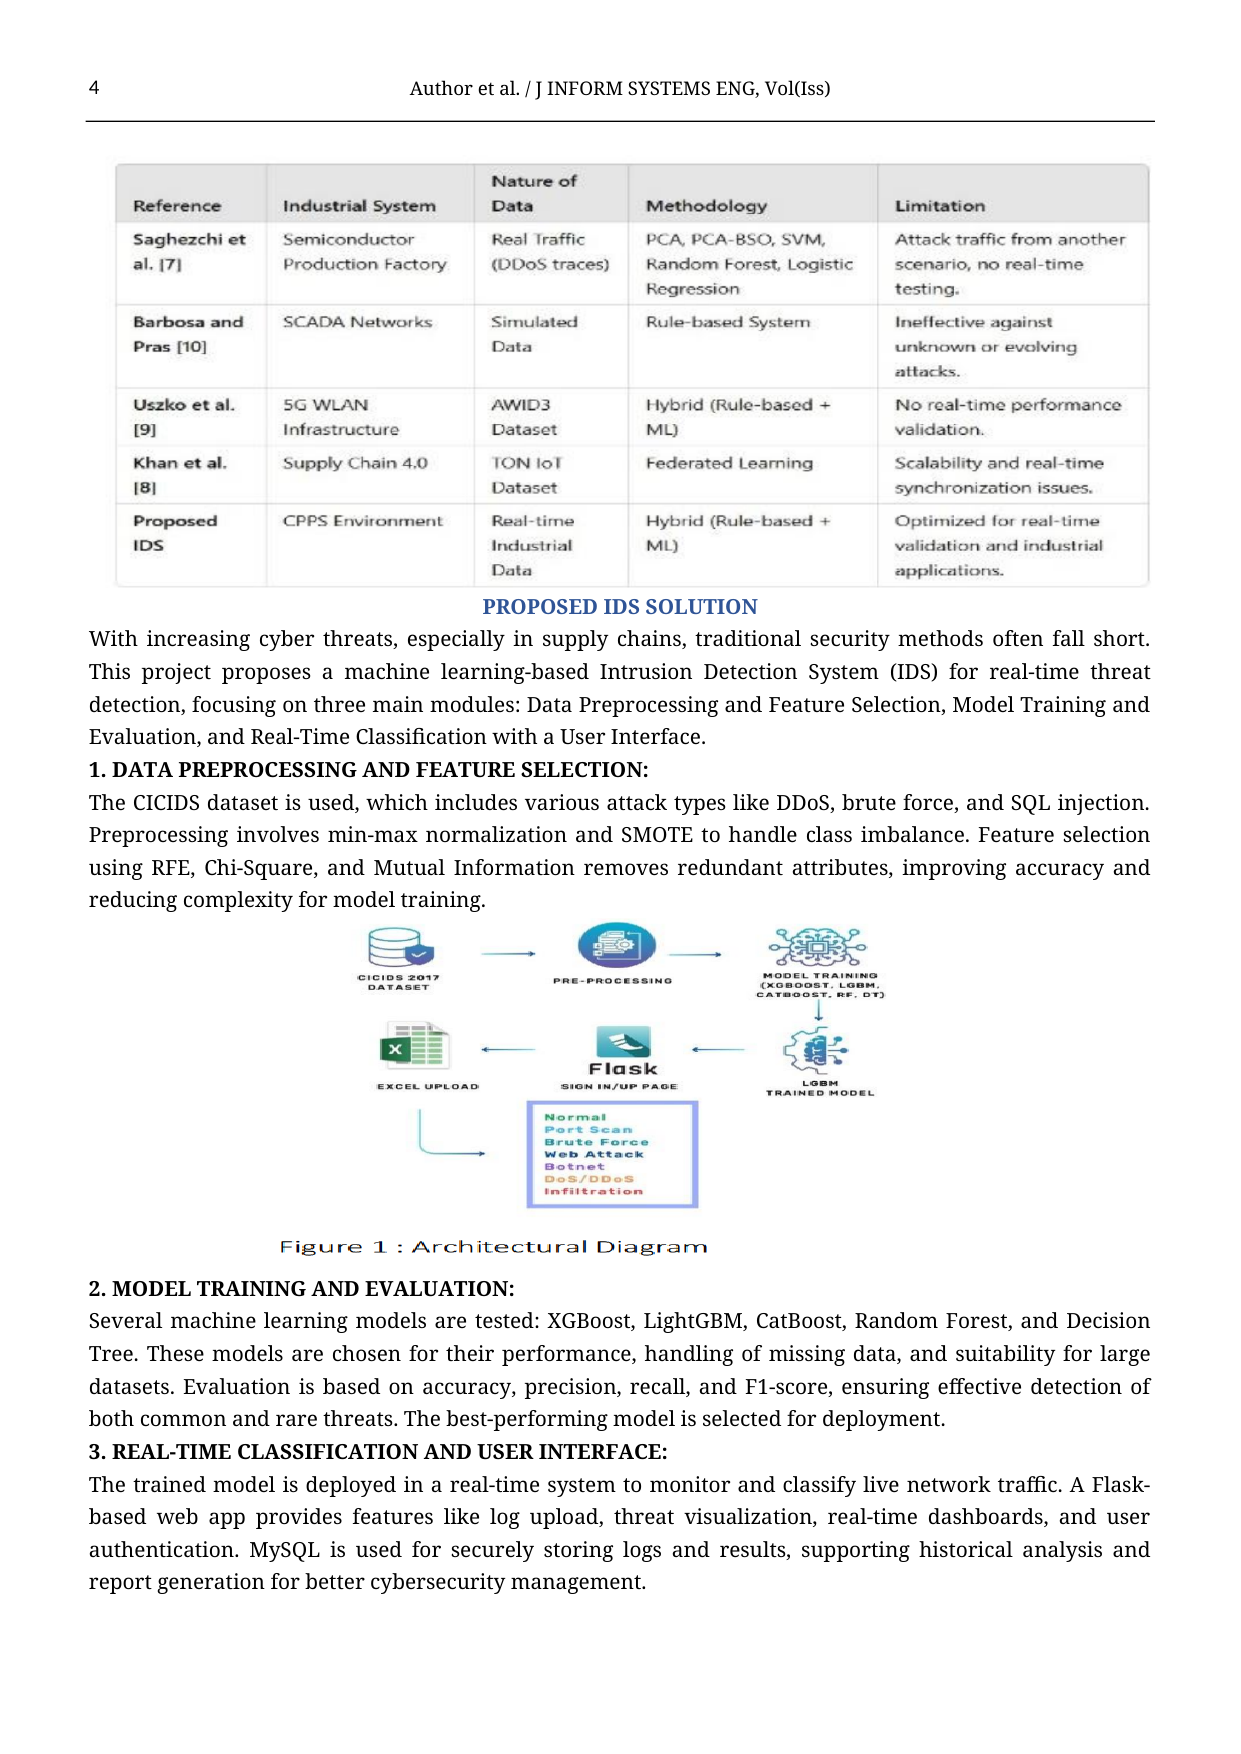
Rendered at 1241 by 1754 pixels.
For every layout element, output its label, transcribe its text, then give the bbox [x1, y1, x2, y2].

picture [88, 155, 1152, 588]
text 1. DATA PREPROCESSING AND FEATURE SELECTION: [89, 755, 1152, 783]
text The CICIDS dataset is used, which includes various attack types like DDoS, brute force, and SQL injection. Preprocessing involves min-max normalization and SMOTE to handle class imbalance. Feature selection using RFE, Chi-Square, and Mutual Information removes redundant attributes, improving accuracy and reducing complexity for model training. [89, 788, 1152, 914]
text Several machine learning models are tested: XGBoost, LightGBM, CatBoost, Random Forest, and Decision Tree. These models are chosen for their performance, handling of missing data, and suitability for large datasets. Evaluation is based on accuracy, precision, recall, and F1-score, ensuring effective detection of both common and rare threats. The best-performing model is selected for deployment. [89, 1307, 1152, 1433]
text With increasing cyber threats, especially in supply chains, traditional security methods often fall short. This project proposes a machine learning-based Intrusion Detection System (IDS) for real-time threat detection, focusing on three main modules: Data Preprocessing and Feature Selection, Model Training and Evaluation, and Real-Time Classification with a User Interface. [89, 624, 1152, 751]
text 3. REAL-TIME CLASSIFICATION AND USER INTERFACE: [89, 1437, 1152, 1466]
picture [243, 918, 997, 1270]
text 2. MODEL TRAINING AND EVALUATION: [89, 1274, 1152, 1302]
text The trained model is deployed in a real-time system to monitor and classify live network traffic. A Flask-based web app provides features like log upload, threat visualization, real-time dashboards, and user authentication. MySQL is used for securely storing logs and results, supporting historical analysis and report generation for better cybersecurity management. [89, 1470, 1152, 1596]
text PROPOSED IDS SOLUTION [89, 592, 1152, 620]
